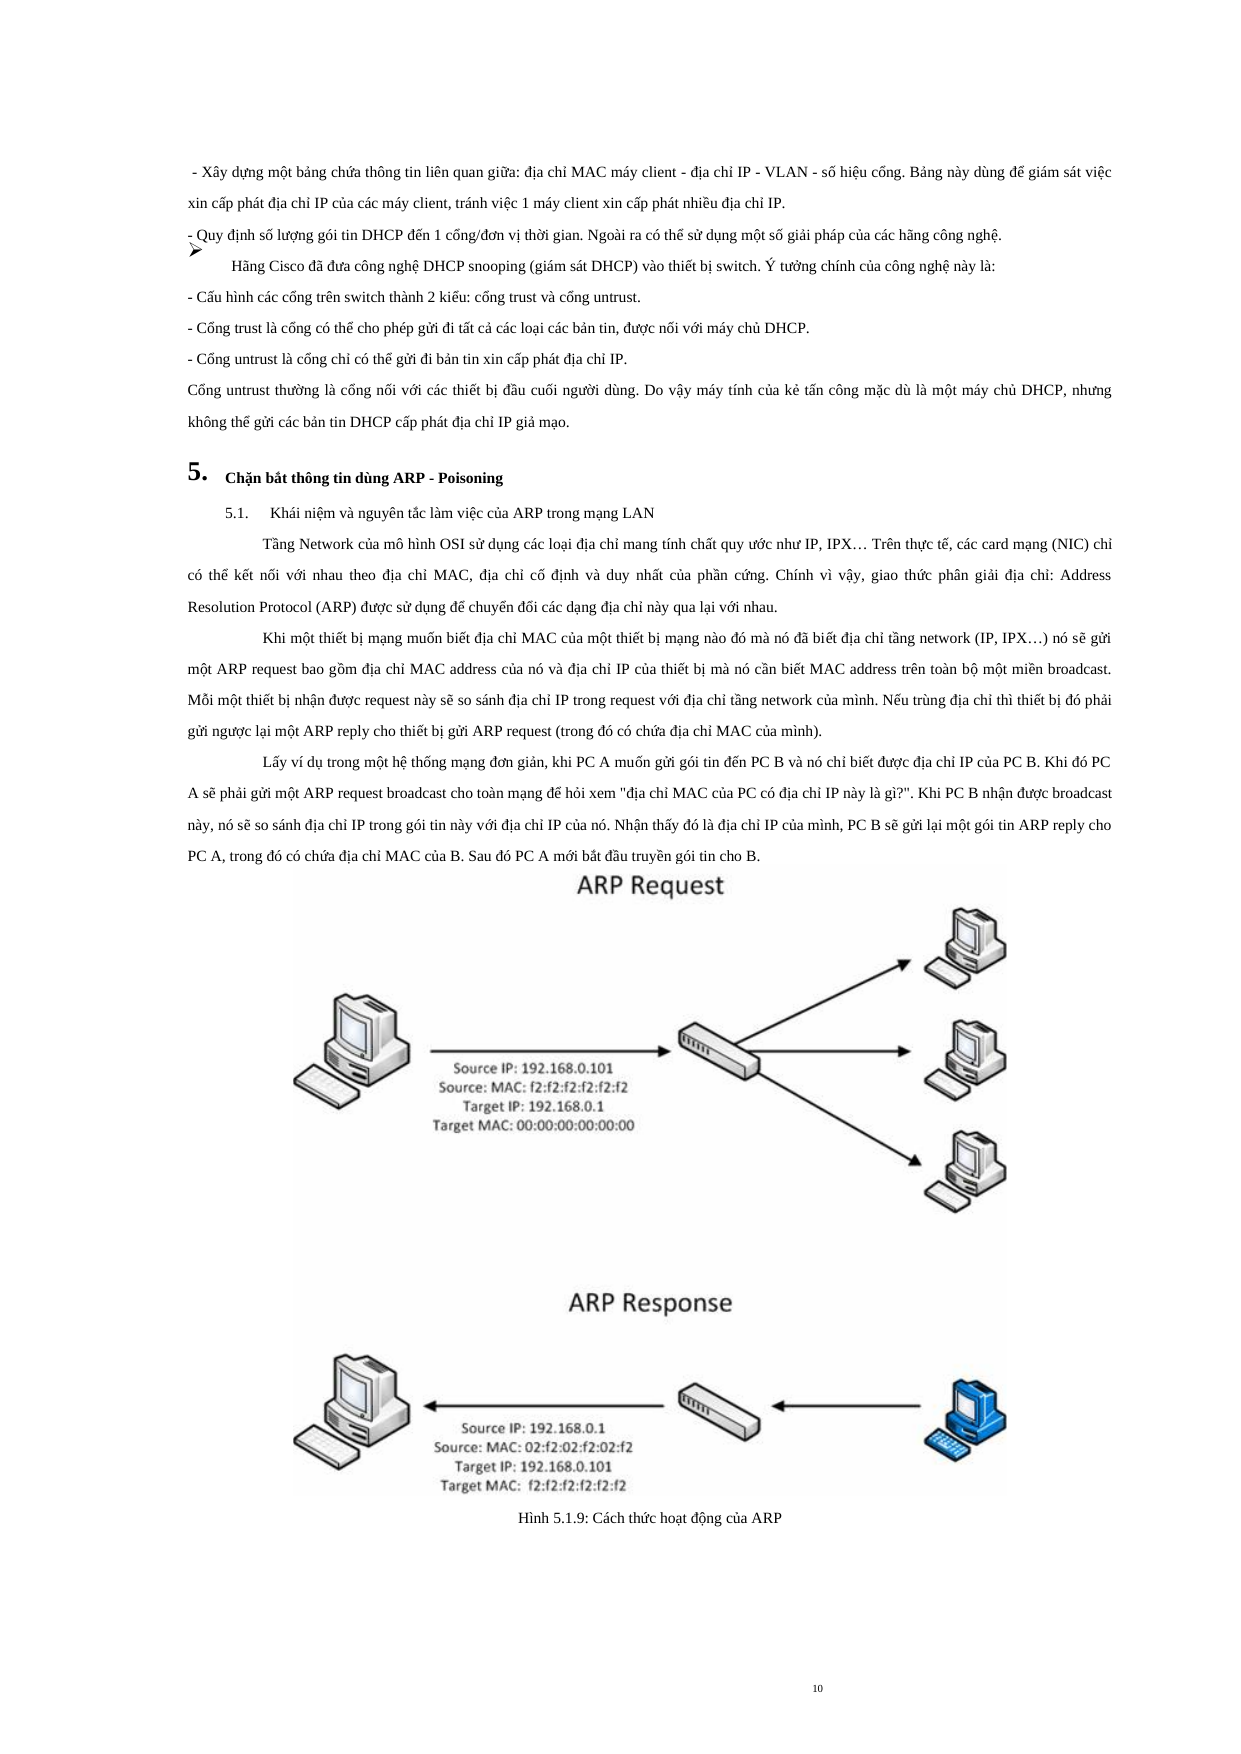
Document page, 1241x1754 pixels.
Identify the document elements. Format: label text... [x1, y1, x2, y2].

subtitle Chặn bắt thông tin dùng ARP - Poisoning [187, 455, 1112, 487]
text - Cổng trust là cổng có thể cho phép gửi đi tất cả các loại các bản tin, được nối với máy chủ DHCP. [187, 306, 1112, 337]
list Hãng Cisco đã đưa công nghệ DHCP snooping (giám sát DHCP) vào thiết bị switch. Ý tưởng chính của công nghệ này là: [187, 243, 1112, 274]
text - Quy định số lượng gói tin DHCP đến 1 cổng/đơn vị thời gian. Ngoài ra có thể sử dụng một số giải pháp của các hãng công nghệ. [187, 212, 1112, 243]
text Cổng untrust thường là cổng nối với các thiết bị đầu cuối người dùng. Do vậy máy tính của kẻ tấn công mặc dù là một máy chủ DHCP, nhưng không thể gửi các bản tin DHCP cấp phát địa chỉ IP giả mạo. [187, 368, 1112, 430]
text Lấy ví dụ trong một hệ thống mạng đơn giản, khi PC A muốn gửi gói tin đến PC B và nó chỉ biết được địa chỉ IP của PC B. Khi đó PC A sẽ phải gửi một ARP request broadcast cho toàn mạng để hỏi xem "địa chỉ MAC của PC có địa chỉ IP này là gì?". Khi PC B nhận được broadcast này, nó sẽ so sánh địa chỉ IP trong gói tin này với địa chỉ IP của nó. Nhận thấy đó là địa chỉ IP của mình, PC B sẽ gửi lại một gói tin ARP reply cho PC A, trong đó có chứa địa chỉ MAC của B. Sau đó PC A mới bắt đầu truyền gói tin cho B. [187, 740, 1112, 864]
text Tầng Network của mô hình OSI sử dụng các loại địa chỉ mang tính chất quy ước như IP, IPX… Trên thực tế, các card mạng (NIC) chỉ có thể kết nối với nhau theo địa chỉ MAC, địa chỉ cố định và duy nhất của phần cứng. Chính vì vậy, giao thức phân giải địa chỉ: Address Resolution Protocol (ARP) được sử dụng để chuyển đổi các dạng địa chỉ này qua lại với nhau. [187, 522, 1112, 615]
text - Xây dựng một bảng chứa thông tin liên quan giữa: địa chỉ MAC máy client - địa chỉ IP - VLAN - số hiệu cổng. Bảng này dùng để giám sát việc xin cấp phát địa chỉ IP của các máy client, tránh việc 1 máy client xin cấp phát nhiều địa chỉ IP. [187, 150, 1112, 212]
text - Cổng untrust là cổng chỉ có thể gửi đi bản tin xin cấp phát địa chỉ IP. [187, 337, 1112, 368]
text Khi một thiết bị mạng muốn biết địa chỉ MAC của một thiết bị mạng nào đó mà nó đã biết địa chỉ tầng network (IP, IPX…) nó sẽ gửi một ARP request bao gồm địa chỉ MAC address của nó và địa chỉ IP của thiết bị mà nó cần biết MAC address trên toàn bộ một miền broadcast. Mỗi một thiết bị nhận được request này sẽ so sánh địa chỉ IP trong request với địa chỉ tầng network của mình. Nếu trùng địa chỉ thì thiết bị đó phải gửi ngược lại một ARP reply cho thiết bị gửi ARP request (trong đó có chứa địa chỉ MAC của mình). [187, 615, 1112, 740]
picture [293, 864, 1007, 1496]
text - Cấu hình các cổng trên switch thành 2 kiểu: cổng trust và cổng untrust. [187, 274, 1112, 306]
subtitle Khái niệm và nguyên tắc làm việc của ARP trong mạng LAN [225, 491, 1112, 522]
